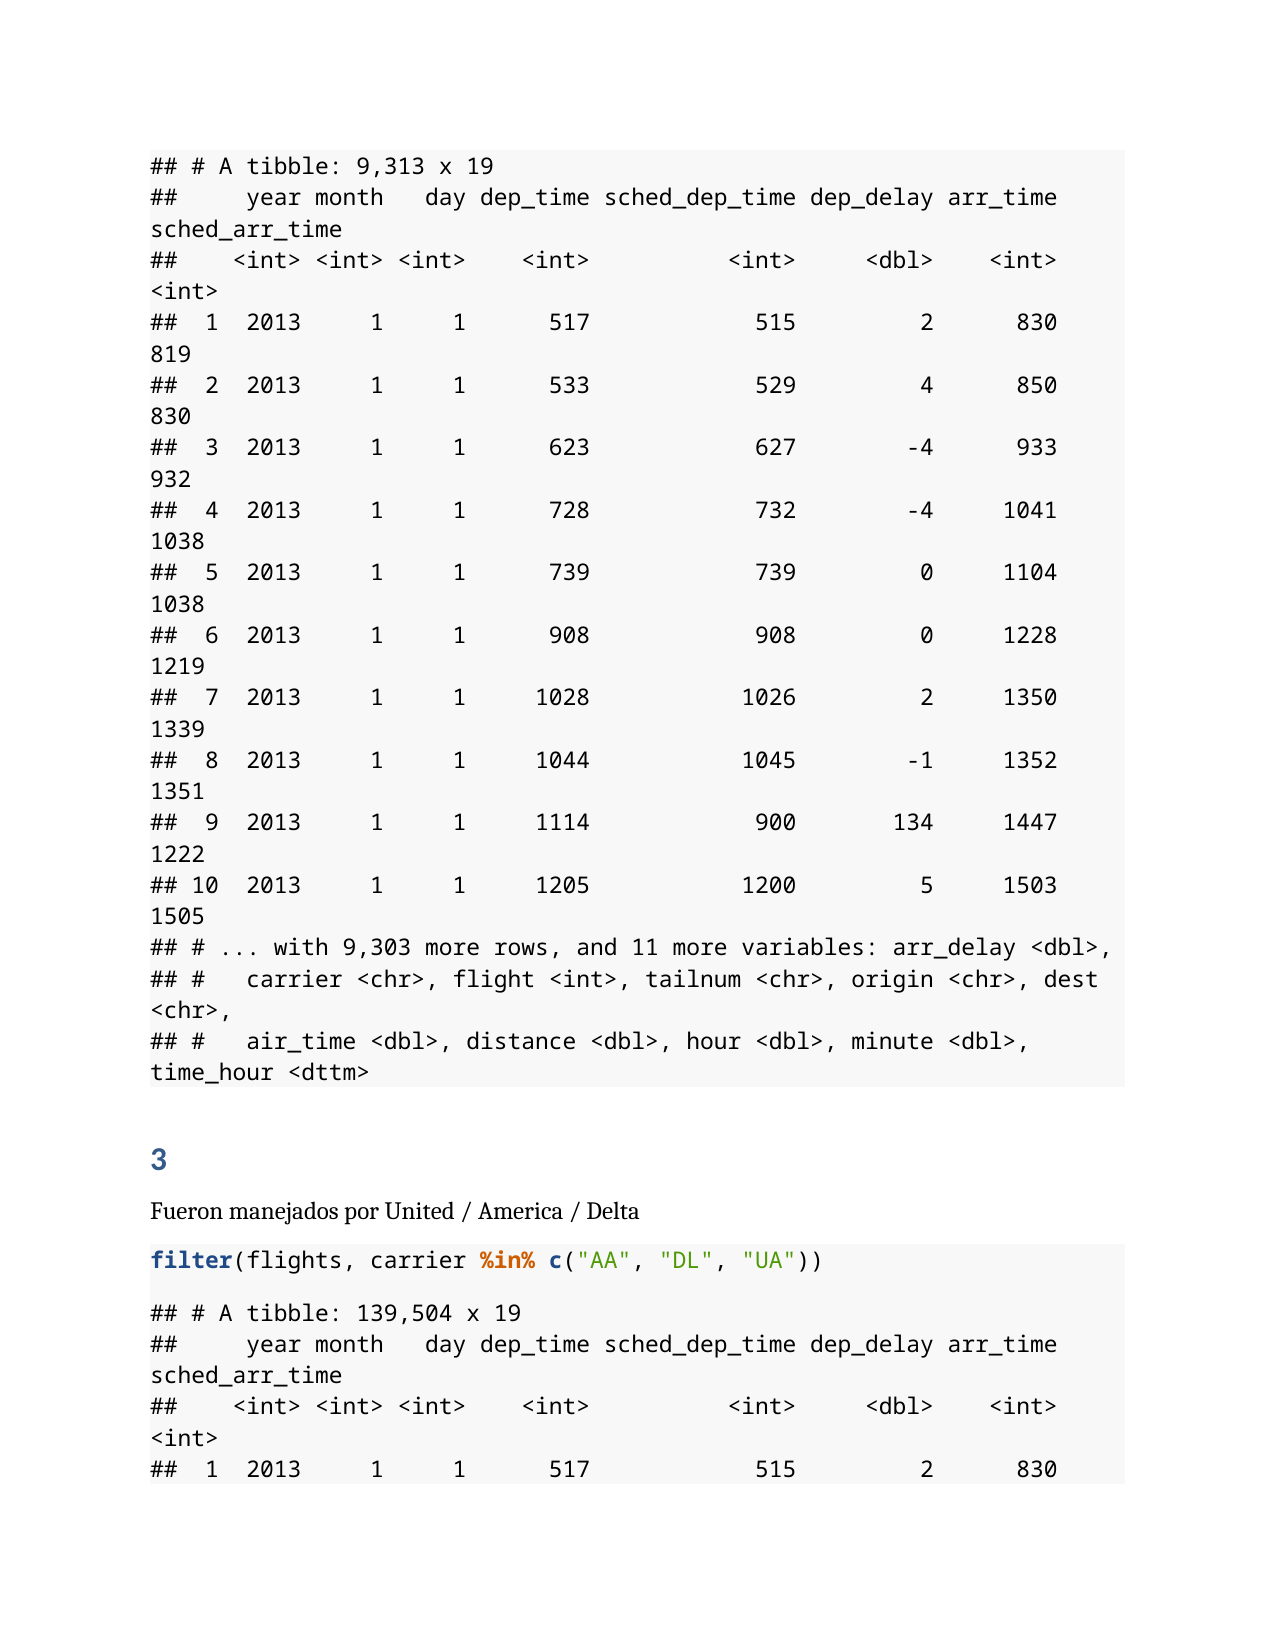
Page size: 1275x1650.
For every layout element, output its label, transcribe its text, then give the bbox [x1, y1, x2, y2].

text filter(flights, carrier %in% c("AA", "DL", "UA")) [150, 1244, 1125, 1276]
subtitle 3 [150, 1137, 1125, 1178]
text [150, 1297, 1125, 1484]
text Fueron manejados por United / America / Delta [150, 1197, 1125, 1226]
text ## # A tibble: 9,313 x 19 ## year month day dep_time sched_dep_time dep_delay arr_time sched_arr_time ## <int> <int> <int> <int> <int> <dbl> <int> <int> ## 1 2013 1 1 517 515 2 830 819 ## 2 2013 1 1 533 529 4 850 830 ## 3 2013 1 1 623 627 -4 933 932 ## 4 2013 1 1 728 732 -4 1041 1038 ## 5 2013 1 1 739 739 0 1104 1038 ## 6 2013 1 1 908 908 0 1228 1219 ## 7 2013 1 1 1028 1026 2 1350 1339 ## 8 2013 1 1 1044 1045 -1 1352 1351 ## 9 2013 1 1 1114 900 134 1447 1222 ## 10 2013 1 1 1205 1200 5 1503 1505 ## # ... with 9,303 more rows, and 11 more variables: arr_delay <dbl>, ## # carrier <chr>, flight <int>, tailnum <chr>, origin <chr>, dest <chr>, ## # air_time <dbl>, distance <dbl>, hour <dbl>, minute <dbl>, time_hour <dttm> [150, 150, 1125, 1087]
